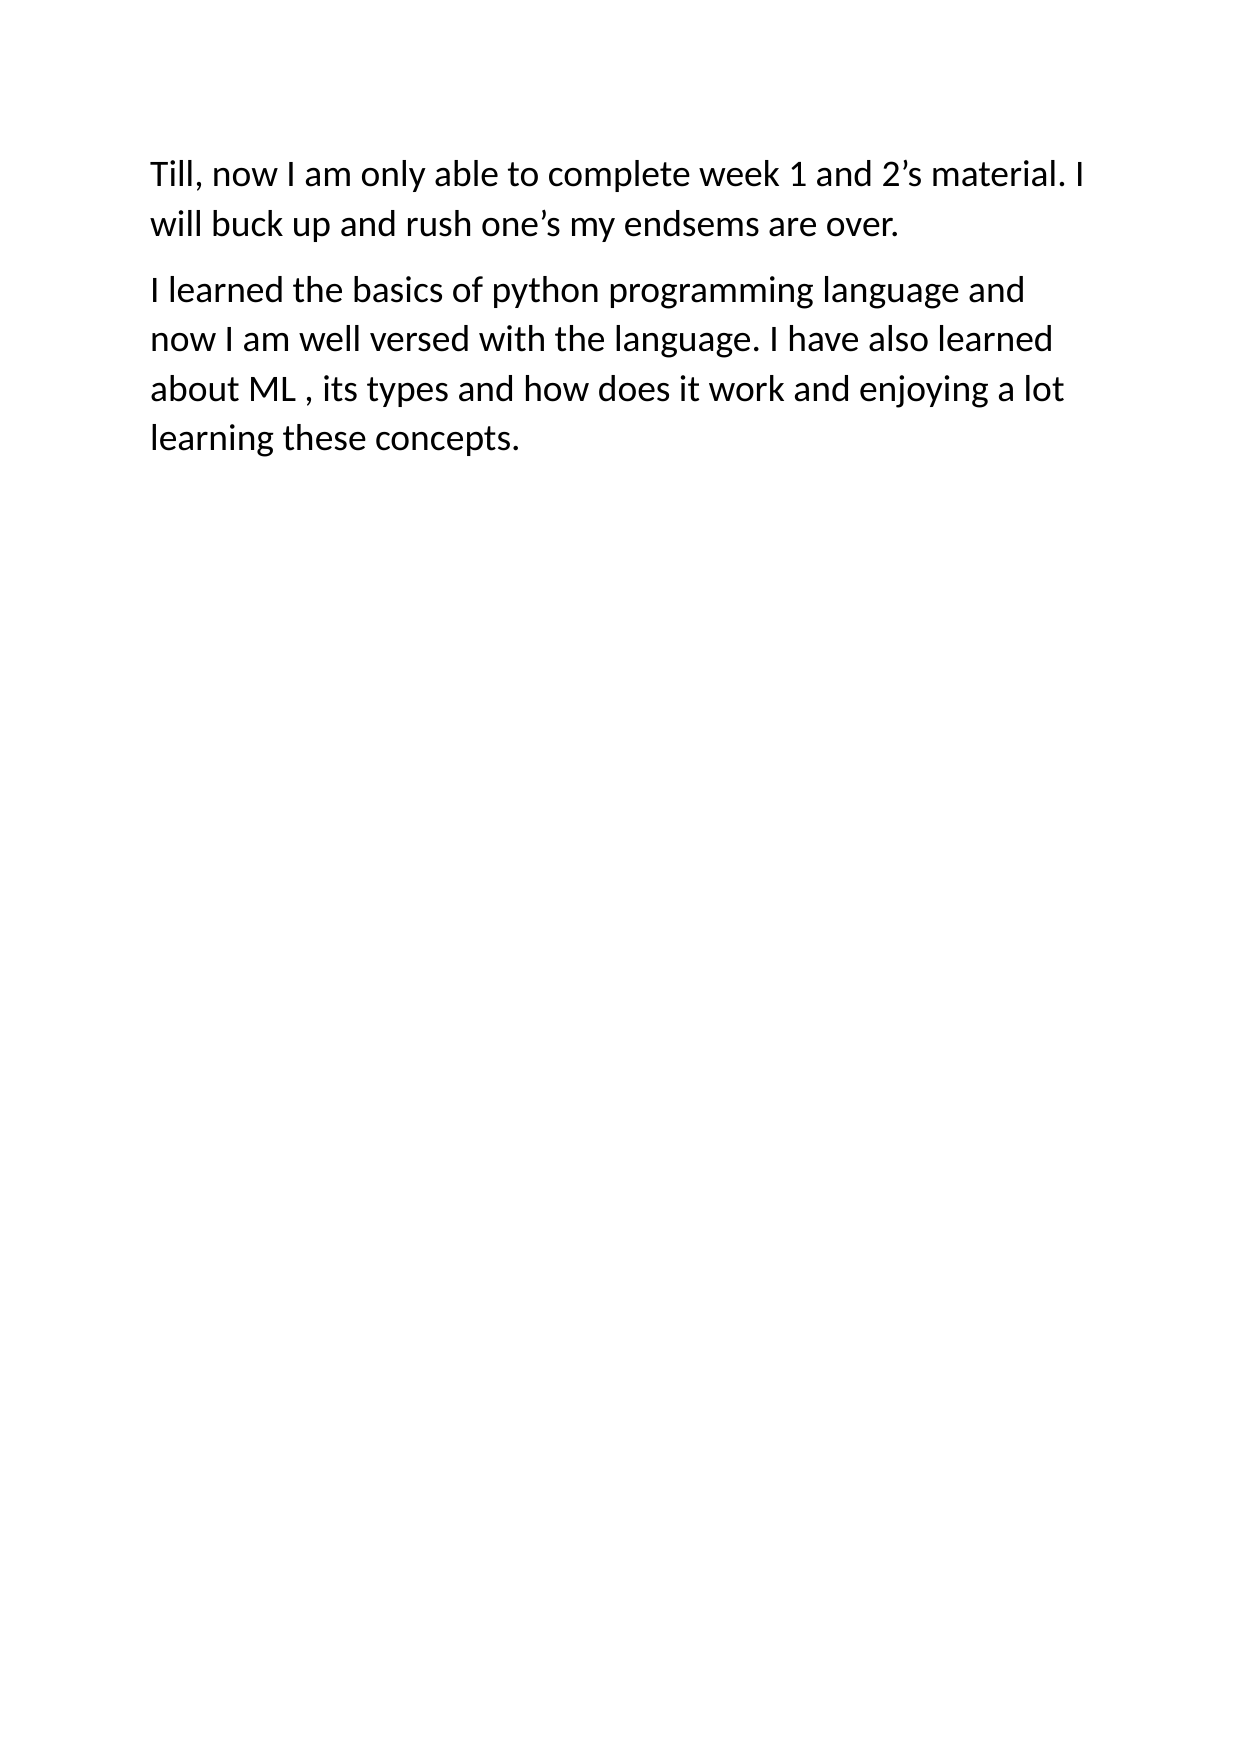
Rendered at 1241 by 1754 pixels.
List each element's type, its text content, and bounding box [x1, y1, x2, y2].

text Till, now I am only able to complete week 1 and 2’s material. I will buck up and rush one’s my endsems are over. [150, 150, 1090, 245]
text I learned the basics of python programming language and now I am well versed with the language. I have also learned about ML , its types and how does it work and enjoying a lot learning these concepts. [150, 266, 1090, 460]
